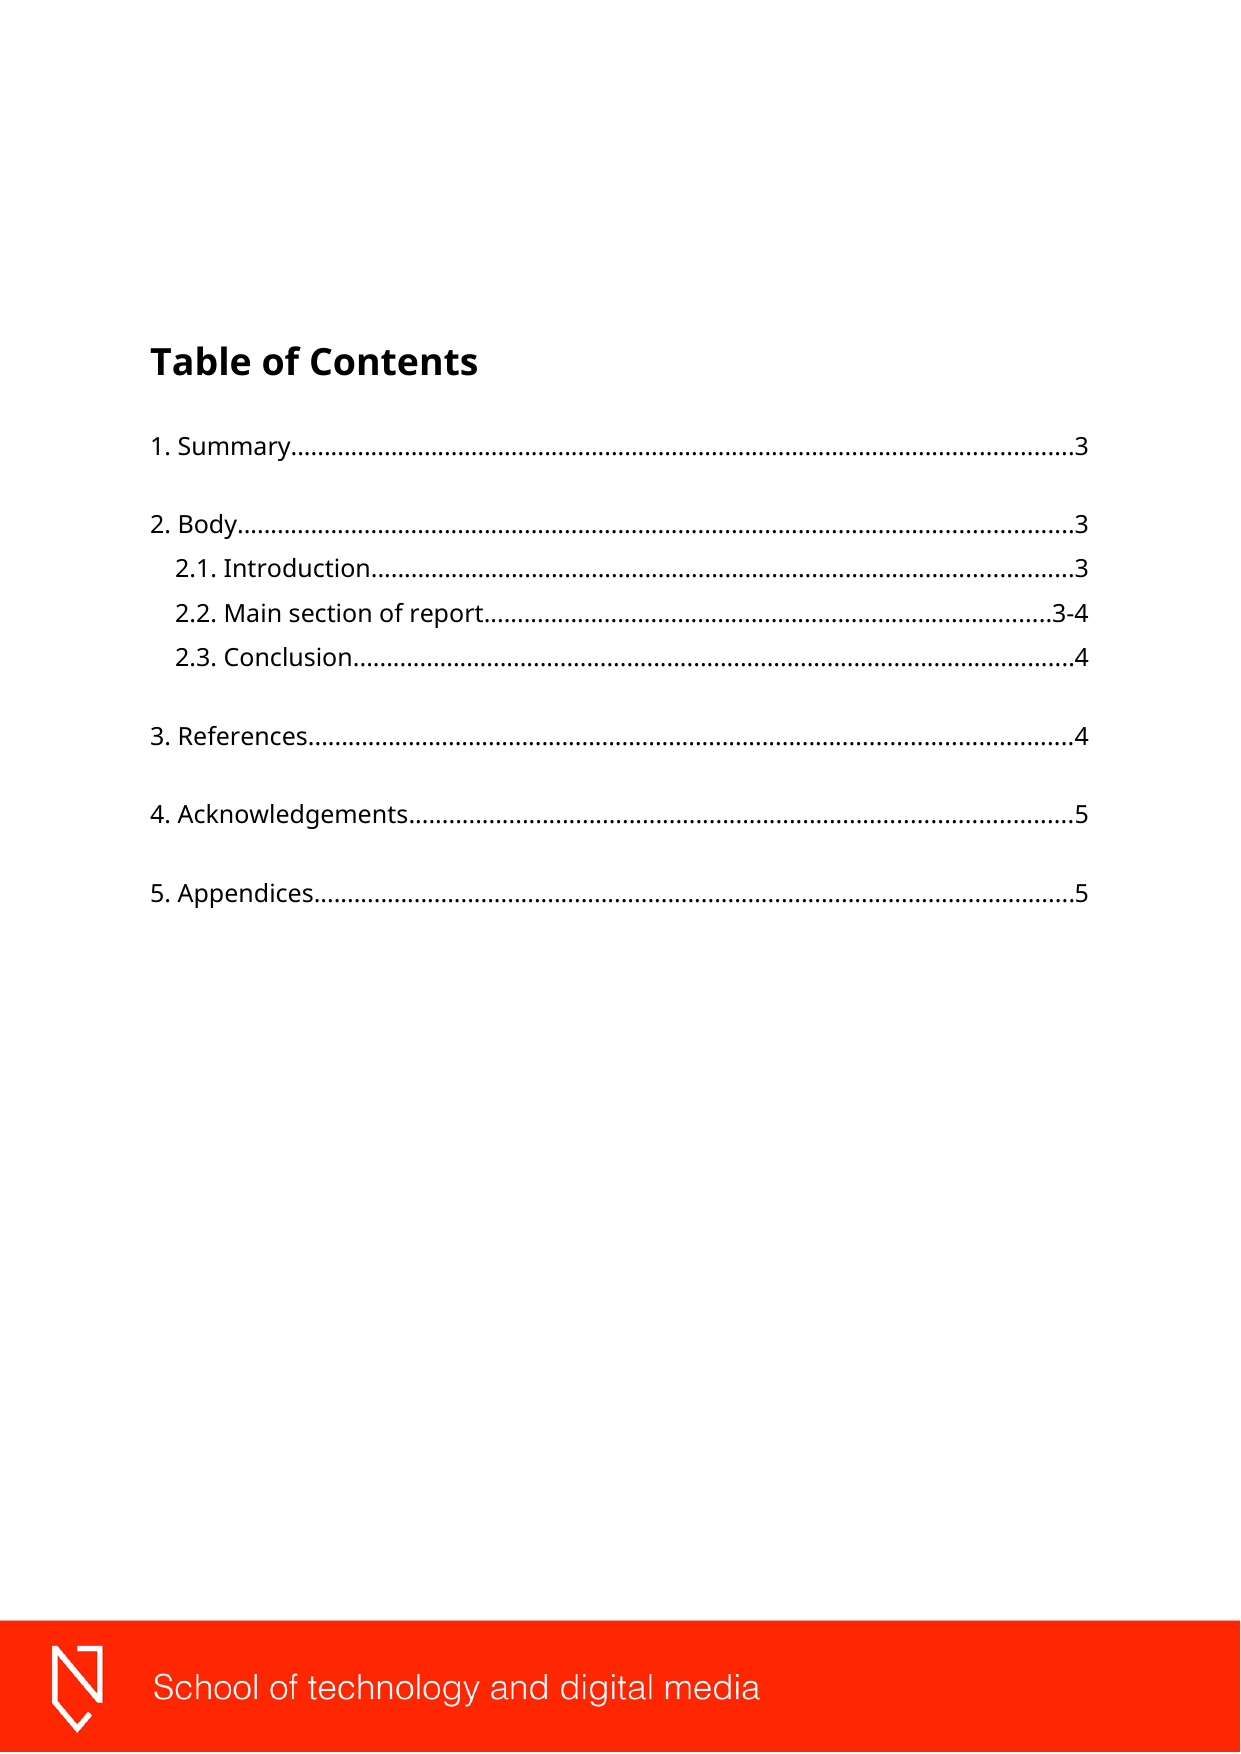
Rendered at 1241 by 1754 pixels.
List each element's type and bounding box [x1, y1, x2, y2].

picture [0, 1611, 1241, 1752]
